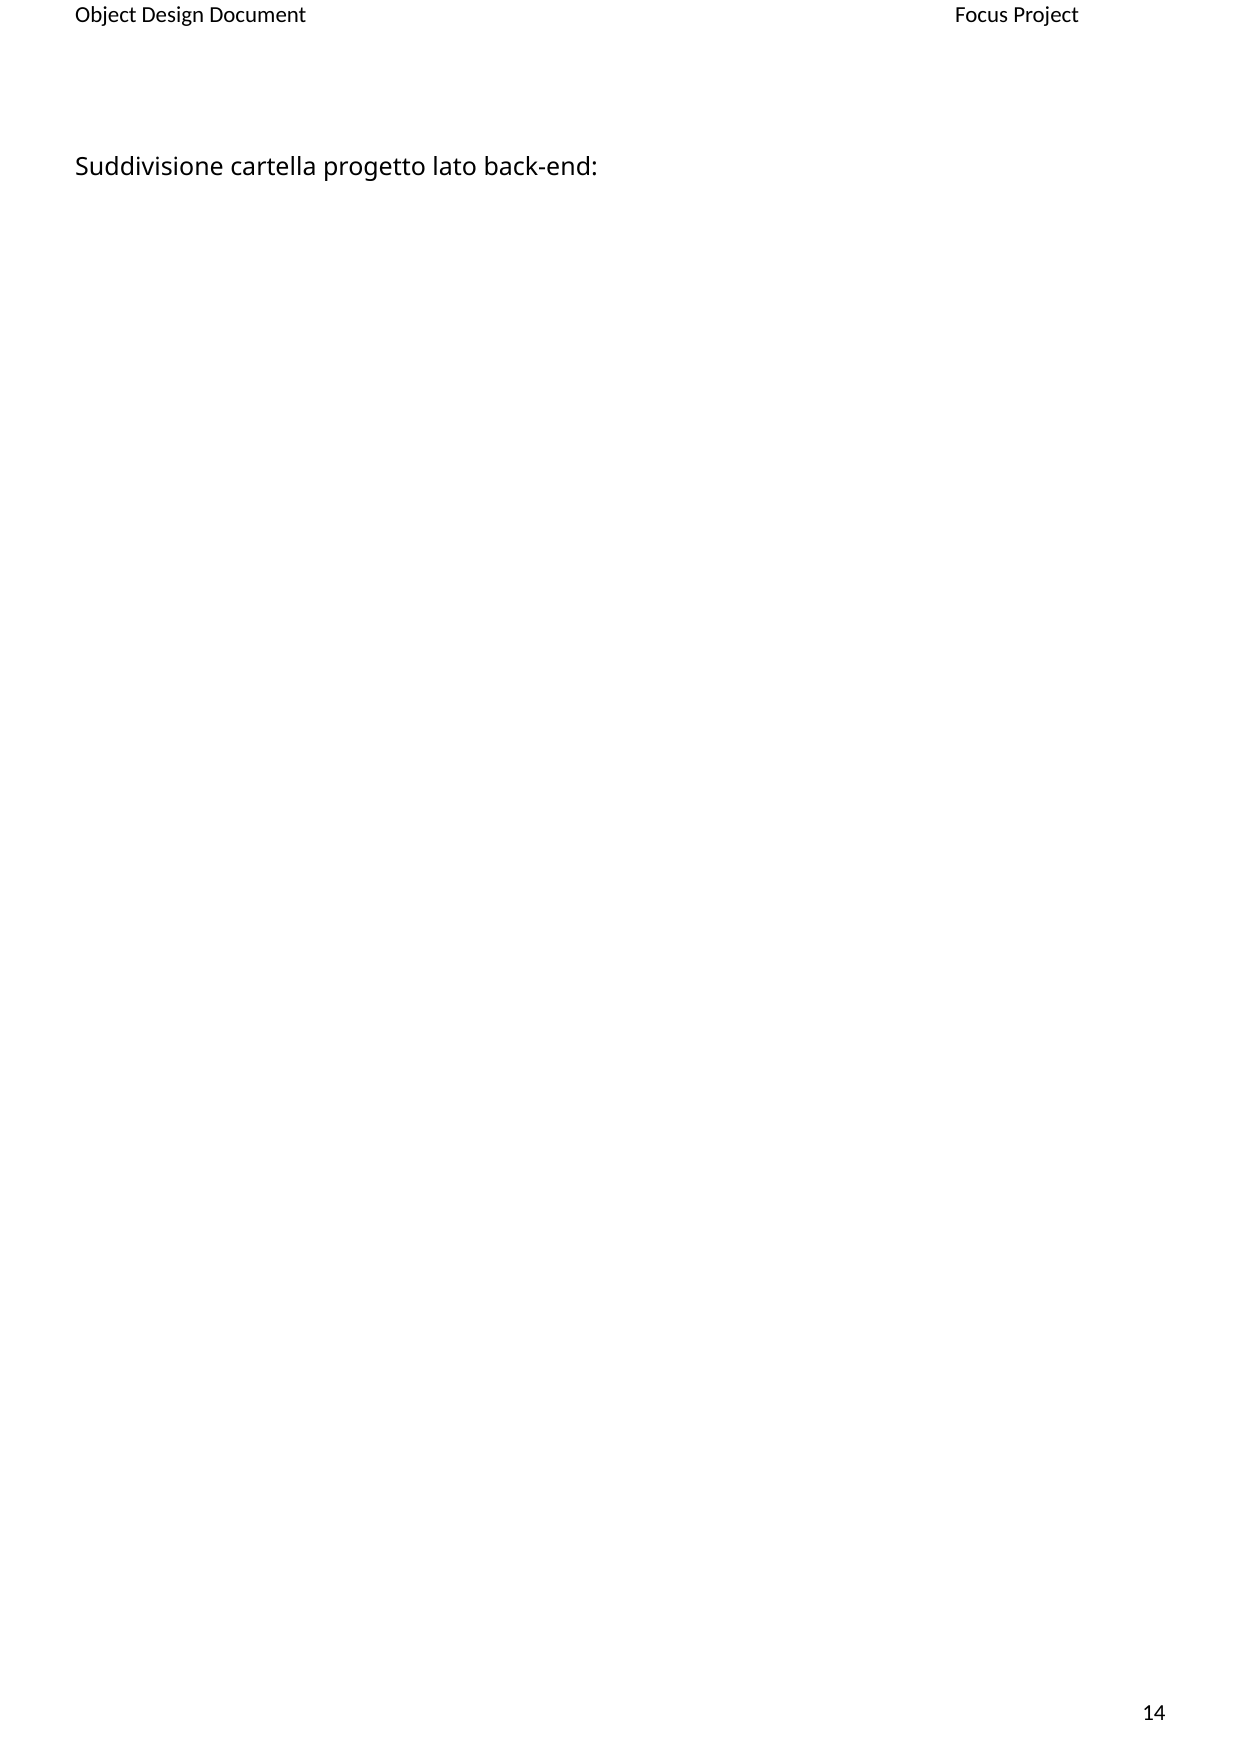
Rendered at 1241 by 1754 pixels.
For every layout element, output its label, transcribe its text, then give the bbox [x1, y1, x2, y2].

text Suddivisione cartella progetto lato back-end: [75, 148, 1165, 183]
